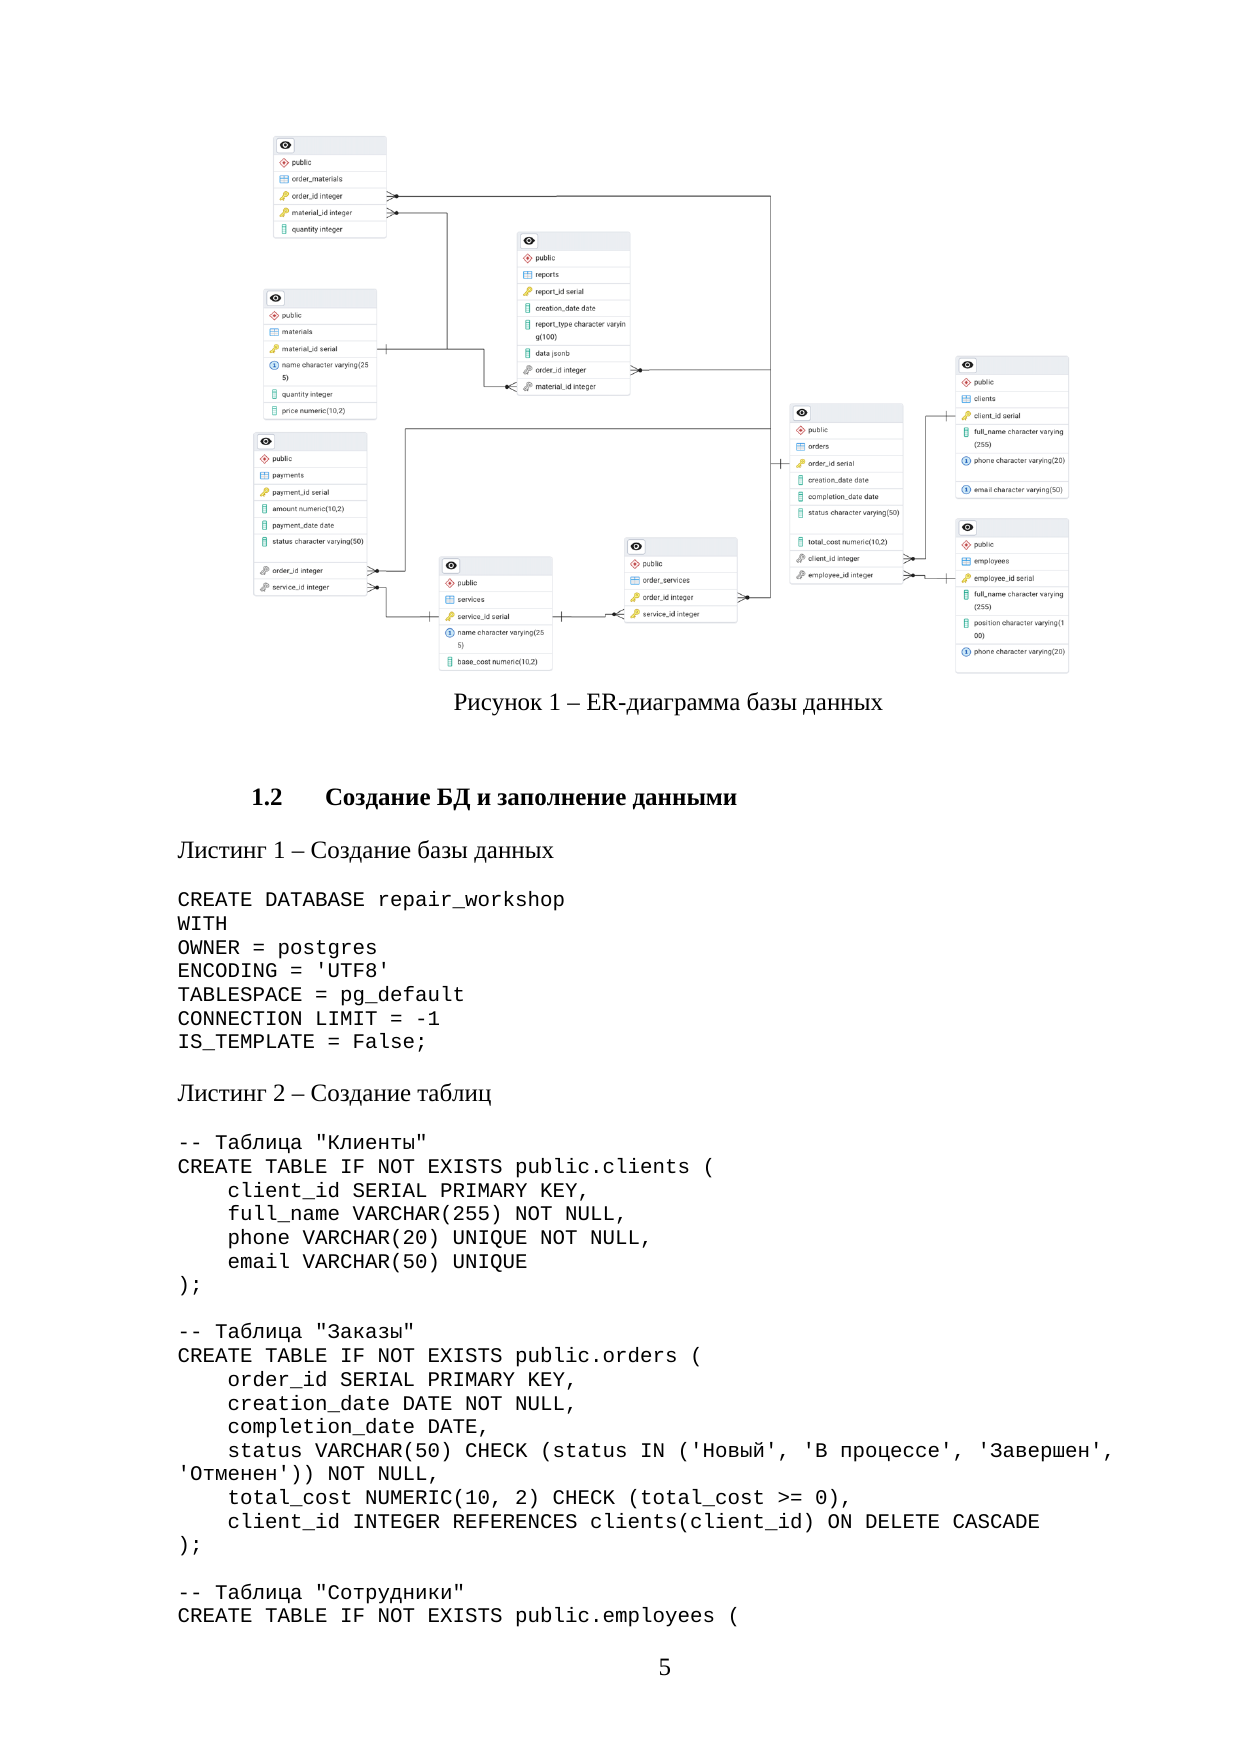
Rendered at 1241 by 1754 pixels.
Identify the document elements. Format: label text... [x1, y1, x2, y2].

text -- Таблица "Клиенты" [177, 1132, 1152, 1156]
text ); [177, 1534, 1152, 1558]
text ER-диаграмма базы данных [251, 687, 1152, 716]
text creation_date DATE NOT NULL, [177, 1392, 1152, 1416]
text Создание базы данных [177, 836, 1152, 864]
text WITH [177, 913, 1152, 937]
text -- Таблица "Сотрудники" [177, 1582, 1152, 1605]
text CREATE DATABASE repair_workshop [177, 889, 1152, 913]
text order_id SERIAL PRIMARY KEY, [177, 1369, 1152, 1392]
picture [253, 131, 1076, 677]
text CREATE TABLE IF NOT EXISTS public.employees ( [177, 1605, 1152, 1629]
text ); [177, 1274, 1152, 1298]
text client_id INTEGER REFERENCES clients(client_id) ON DELETE CASCADE [177, 1511, 1152, 1534]
text CONNECTION LIMIT = -1 [177, 1008, 1152, 1031]
text -- Таблица "Заказы" [177, 1322, 1152, 1345]
text email VARCHAR(50) UNIQUE [177, 1251, 1152, 1274]
text IS_TEMPLATE = False; [177, 1031, 1152, 1055]
text completion_date DATE, [177, 1416, 1152, 1440]
text CREATE TABLE IF NOT EXISTS public.orders ( [177, 1345, 1152, 1369]
text ENCODING = 'UTF8' [177, 960, 1152, 984]
text phone VARCHAR(20) UNIQUE NOT NULL, [177, 1227, 1152, 1251]
text TABLESPACE = pg_default [177, 984, 1152, 1008]
text CREATE TABLE IF NOT EXISTS public.clients ( [177, 1156, 1152, 1180]
text total_cost NUMERIC(10, 2) CHECK (total_cost >= 0), [177, 1487, 1152, 1511]
text OWNER = postgres [177, 937, 1152, 960]
text full_name VARCHAR(255) NOT NULL, [177, 1203, 1152, 1227]
text Создание таблиц [177, 1078, 1152, 1107]
subtitle Создание БД и заполнение данными [251, 782, 1093, 811]
text client_id SERIAL PRIMARY KEY, [177, 1180, 1152, 1203]
text status VARCHAR(50) CHECK (status IN ('Новый', 'В процессе', 'Завершен', 'Отменен')) NOT NULL, [177, 1440, 1152, 1487]
